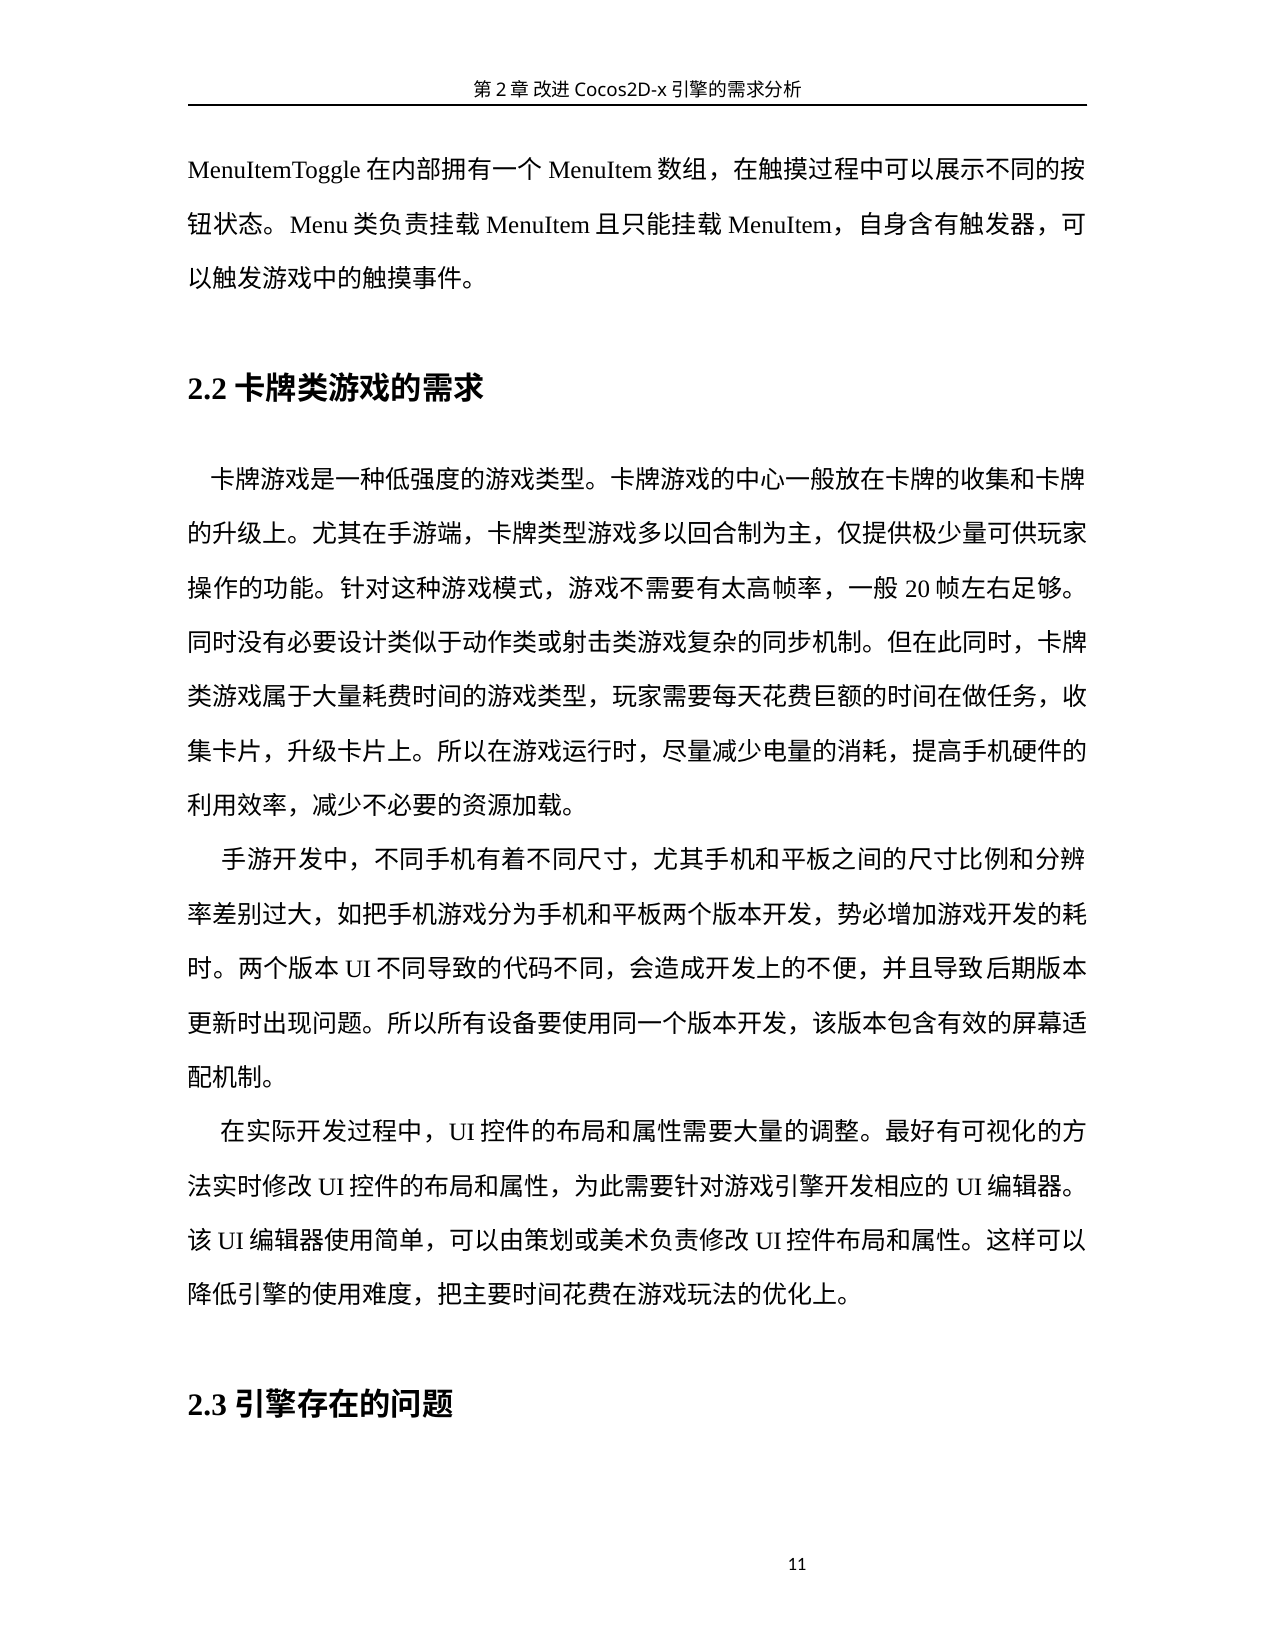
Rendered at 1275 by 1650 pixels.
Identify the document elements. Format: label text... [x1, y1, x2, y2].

text 卡牌游戏是一种低强度的游戏类型。卡牌游戏的中心一般放在卡牌的收集和卡牌的升级上。尤其在手游端，卡牌类型游戏多以回合制为主，仅提供极少量可供玩家操作的功能。针对这种游戏模式，游戏不需要有太高帧率，一般20帧左右足够。同时没有必要设计类似于动作类或射击类游戏复杂的同步机制。但在此同时，卡牌类游戏属于大量耗费时间的游戏类型，玩家需要每天花费巨额的时间在做任务，收集卡片，升级卡片上。所以在游戏运行时，尽量减少电量的消耗，提高手机硬件的利用效率，减少不必要的资源加载。 [187, 459, 1087, 822]
text 手游开发中，不同手机有着不同尺寸，尤其手机和平板之间的尺寸比例和分辨率差别过大，如把手机游戏分为手机和平板两个版本开发，势必增加游戏开发的耗时。两个版本UI不同导致的代码不同，会造成开发上的不便，并且导致后期版本更新时出现问题。所以所有设备要使用同一个版本开发，该版本包含有效的屏幕适配机制。 [187, 840, 1087, 1094]
text 2.2 卡牌类游戏的需求 [187, 363, 1087, 408]
text 2.3 引擎存在的问题 [187, 1379, 1087, 1424]
text 在实际开发过程中，UI控件的布局和属性需要大量的调整。最好有可视化的方法实时修改UI控件的布局和属性，为此需要针对游戏引擎开发相应的UI编辑器。该UI编辑器使用简单，可以由策划或美术负责修改UI控件布局和属性。这样可以降低引擎的使用难度，把主要时间花费在游戏玩法的优化上。 [187, 1112, 1087, 1311]
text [187, 150, 1087, 295]
